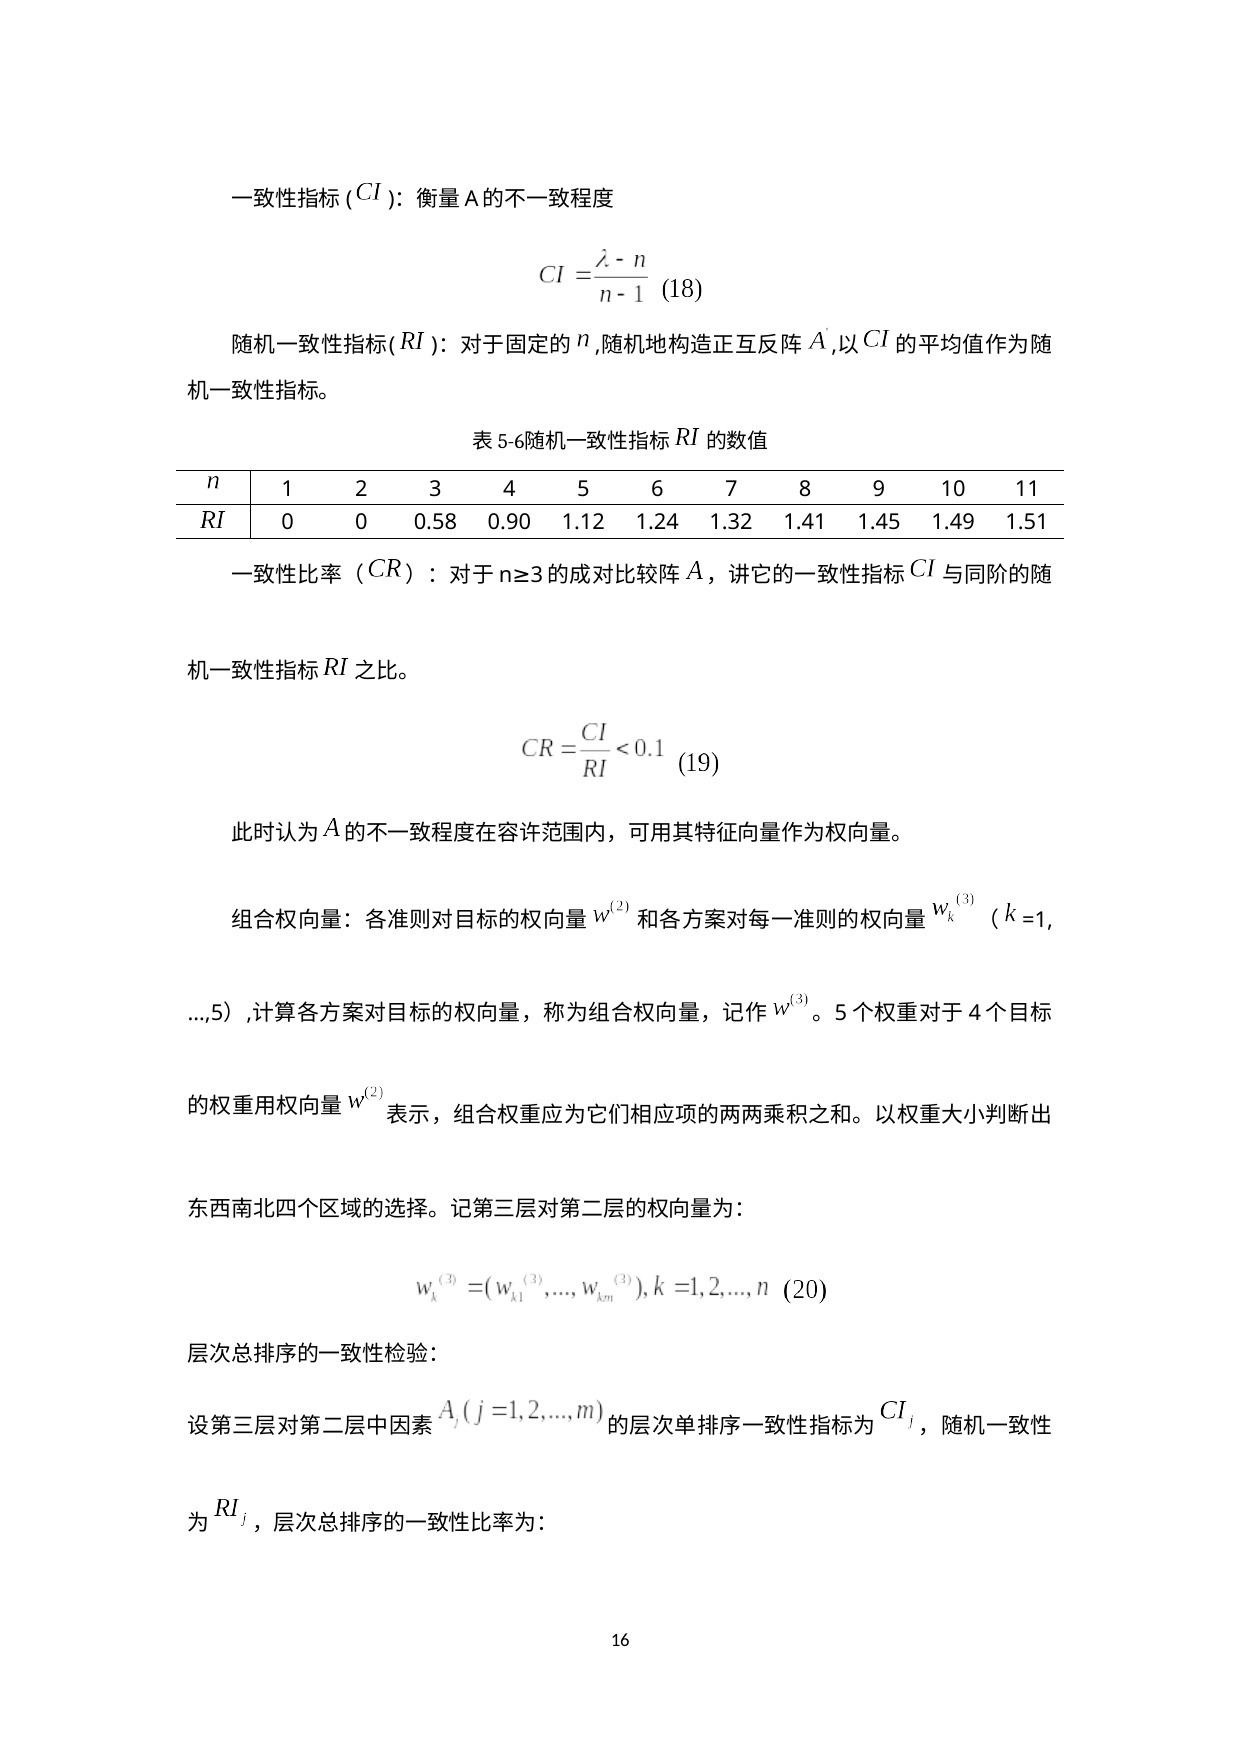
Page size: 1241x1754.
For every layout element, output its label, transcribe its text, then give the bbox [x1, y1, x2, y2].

table_cell 1.12 [546, 505, 620, 537]
table_header 5 [546, 471, 620, 504]
table_cell 1.51 [990, 505, 1064, 537]
table_header 10 [916, 471, 990, 504]
table_cell 1.45 [842, 505, 916, 537]
table_cell 1.41 [768, 505, 842, 537]
table_cell 1.49 [916, 505, 990, 537]
table_cell 0.58 [398, 505, 472, 537]
text 表 5-6随机一致性指标的数值 [187, 405, 1053, 470]
table_header [176, 471, 250, 504]
table_header 4 [472, 471, 546, 504]
text 此时认为的不一致程度在容许范围内，可用其特征向量作为权向量。 [187, 797, 1053, 862]
table_header 7 [694, 471, 768, 504]
table_header 9 [842, 471, 916, 504]
table_header 2 [324, 471, 398, 504]
table_cell 0 [251, 505, 324, 537]
table_header 3 [398, 471, 472, 504]
table_header 8 [768, 471, 842, 504]
table_cell 0 [324, 505, 398, 537]
table_header 11 [990, 471, 1064, 504]
text 设第三层对第二层中因素的层次单排序一致性指标为，随机一致性为，层次总排序的一致性比率为： [187, 1384, 1053, 1546]
table_cell [176, 505, 250, 537]
table_cell 1.32 [694, 505, 768, 537]
text 层次总排序的一致性检验： [187, 1335, 1053, 1368]
table_cell 1.24 [620, 505, 694, 537]
text 随机一致性指标()：对于固定的,随机地构造正互反阵,以的平均值作为随机一致性指标。 [187, 308, 1053, 405]
table_header 6 [620, 471, 694, 504]
text 组合权向量：各准则对目标的权向量 和各方案对每一准则的权向量（=1,…,5）,计算各方案对目标的权向量，称为组合权向量，记作。5个权重对于4个目标的权重用权向量表示，组合权重应为它们相应项的两两乘积之和。以权重大小判断出东西南北四个区域的选择。记第三层对第二层的权向量为： [187, 877, 1053, 1235]
text 一致性比率（）：对于n≥3的成对比较阵，讲它的一致性指标与同阶的随机一致性指标之比。 [187, 539, 1053, 701]
text 一致性指标 ()：衡量A的不一致程度 [187, 162, 1053, 227]
table_header 1 [251, 471, 324, 504]
table_cell 0.90 [472, 505, 546, 537]
